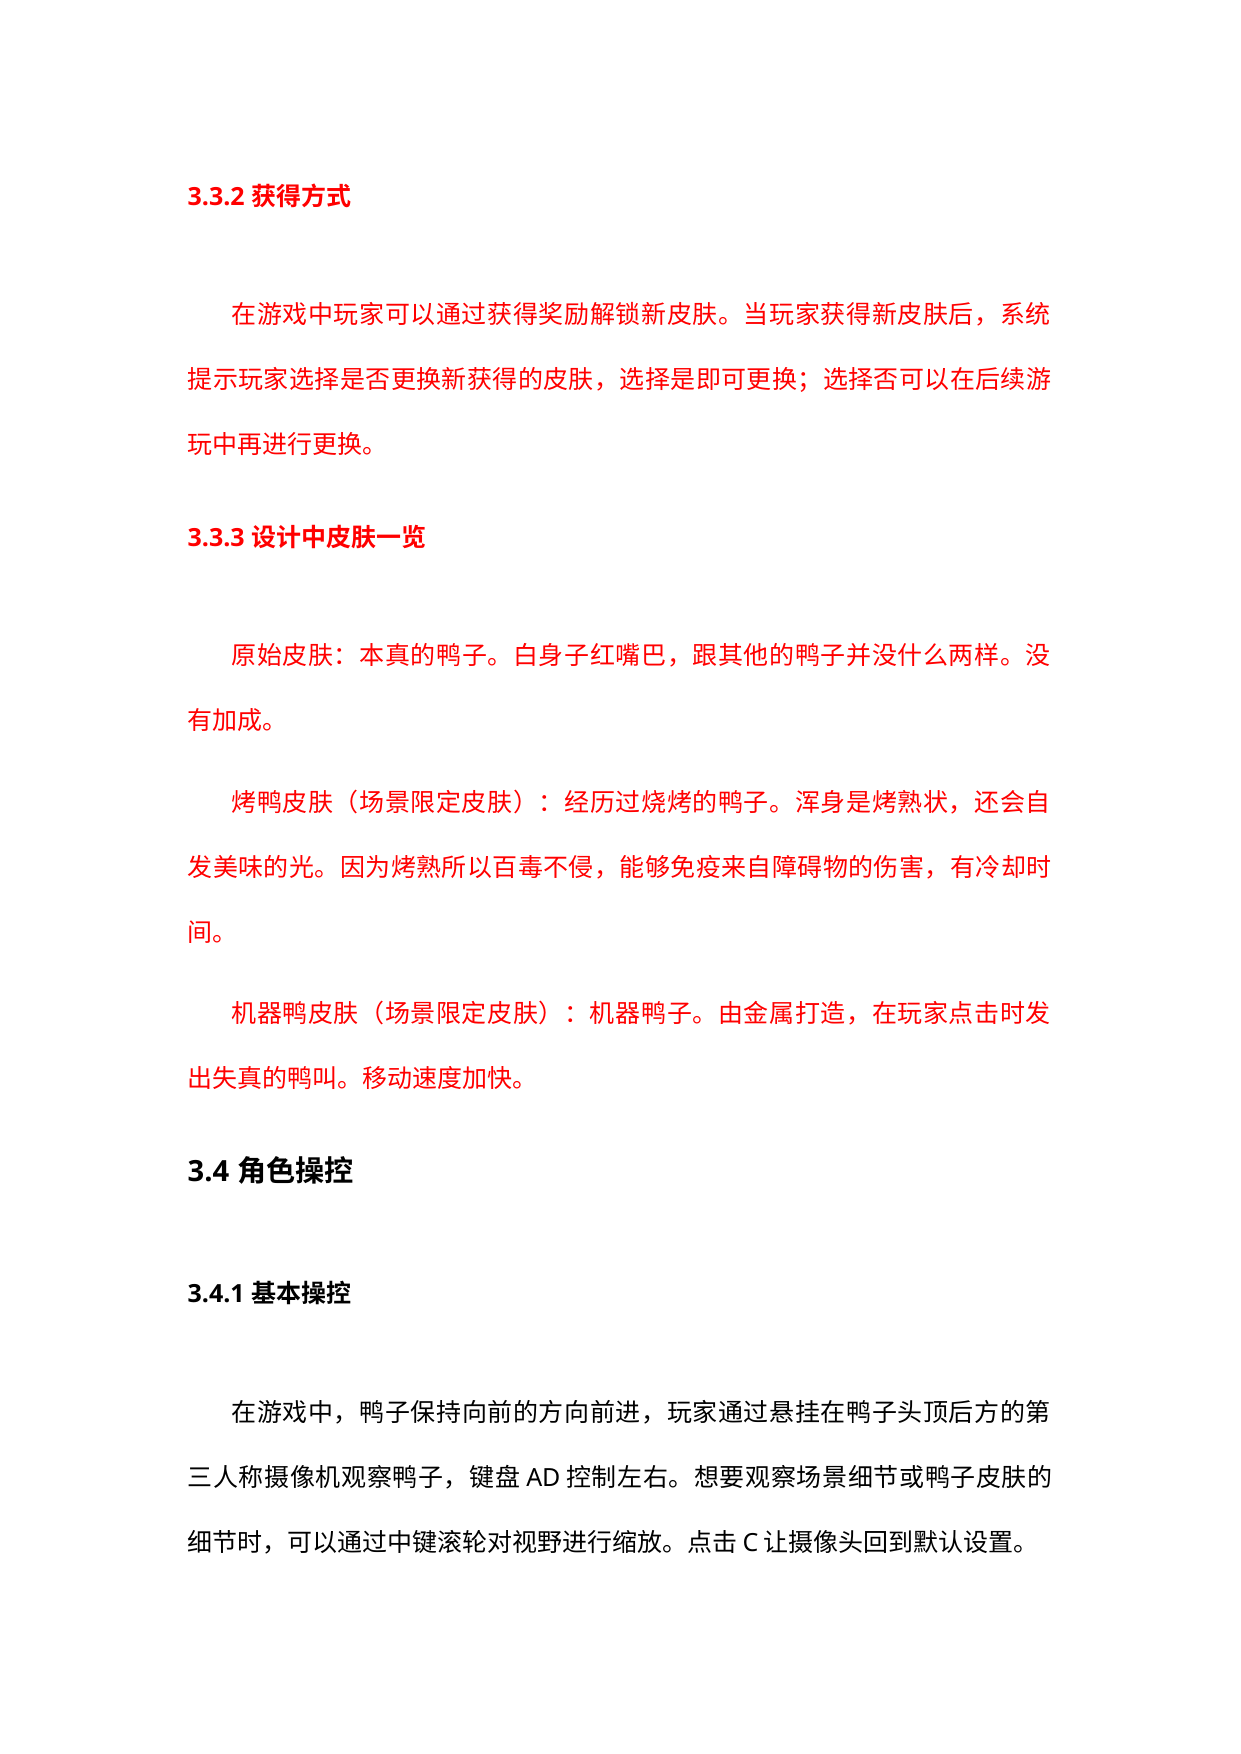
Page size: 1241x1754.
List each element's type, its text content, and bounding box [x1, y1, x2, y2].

text 原始皮肤：本真的鸭子。白身子红嘴巴，跟其他的鸭子并没什么两样。没有加成。 [187, 621, 1053, 751]
subtitle 3.3.3 设计中皮肤一览 [187, 503, 1053, 568]
subtitle 3.3.2 获得方式 [187, 162, 1053, 227]
subtitle 3.4 角色操控 [187, 1137, 1053, 1202]
text 机器鸭皮肤（场景限定皮肤）：机器鸭子。由金属打造，在玩家点击时发出失真的鸭叫。移动速度加快。 [187, 979, 1053, 1109]
subtitle 3.4.1 基本操控 [187, 1259, 1053, 1324]
text 在游戏中玩家可以通过获得奖励解锁新皮肤。当玩家获得新皮肤后，系统提示玩家选择是否更换新获得的皮肤，选择是即可更换；选择否可以在后续游玩中再进行更换。 [187, 281, 1053, 476]
text 在游戏中，鸭子保持向前的方向前进，玩家通过悬挂在鸭子头顶后方的第三人称摄像机观察鸭子，键盘AD控制左右。想要观察场景细节或鸭子皮肤的细节时，可以通过中键滚轮对视野进行缩放。点击C让摄像头回到默认设置。 [187, 1378, 1053, 1573]
text 烤鸭皮肤（场景限定皮肤）：经历过烧烤的鸭子。浑身是烤熟状，还会自发美味的光。因为烤熟所以百毒不侵，能够免疫来自障碍物的伤害，有冷却时间。 [187, 768, 1053, 963]
